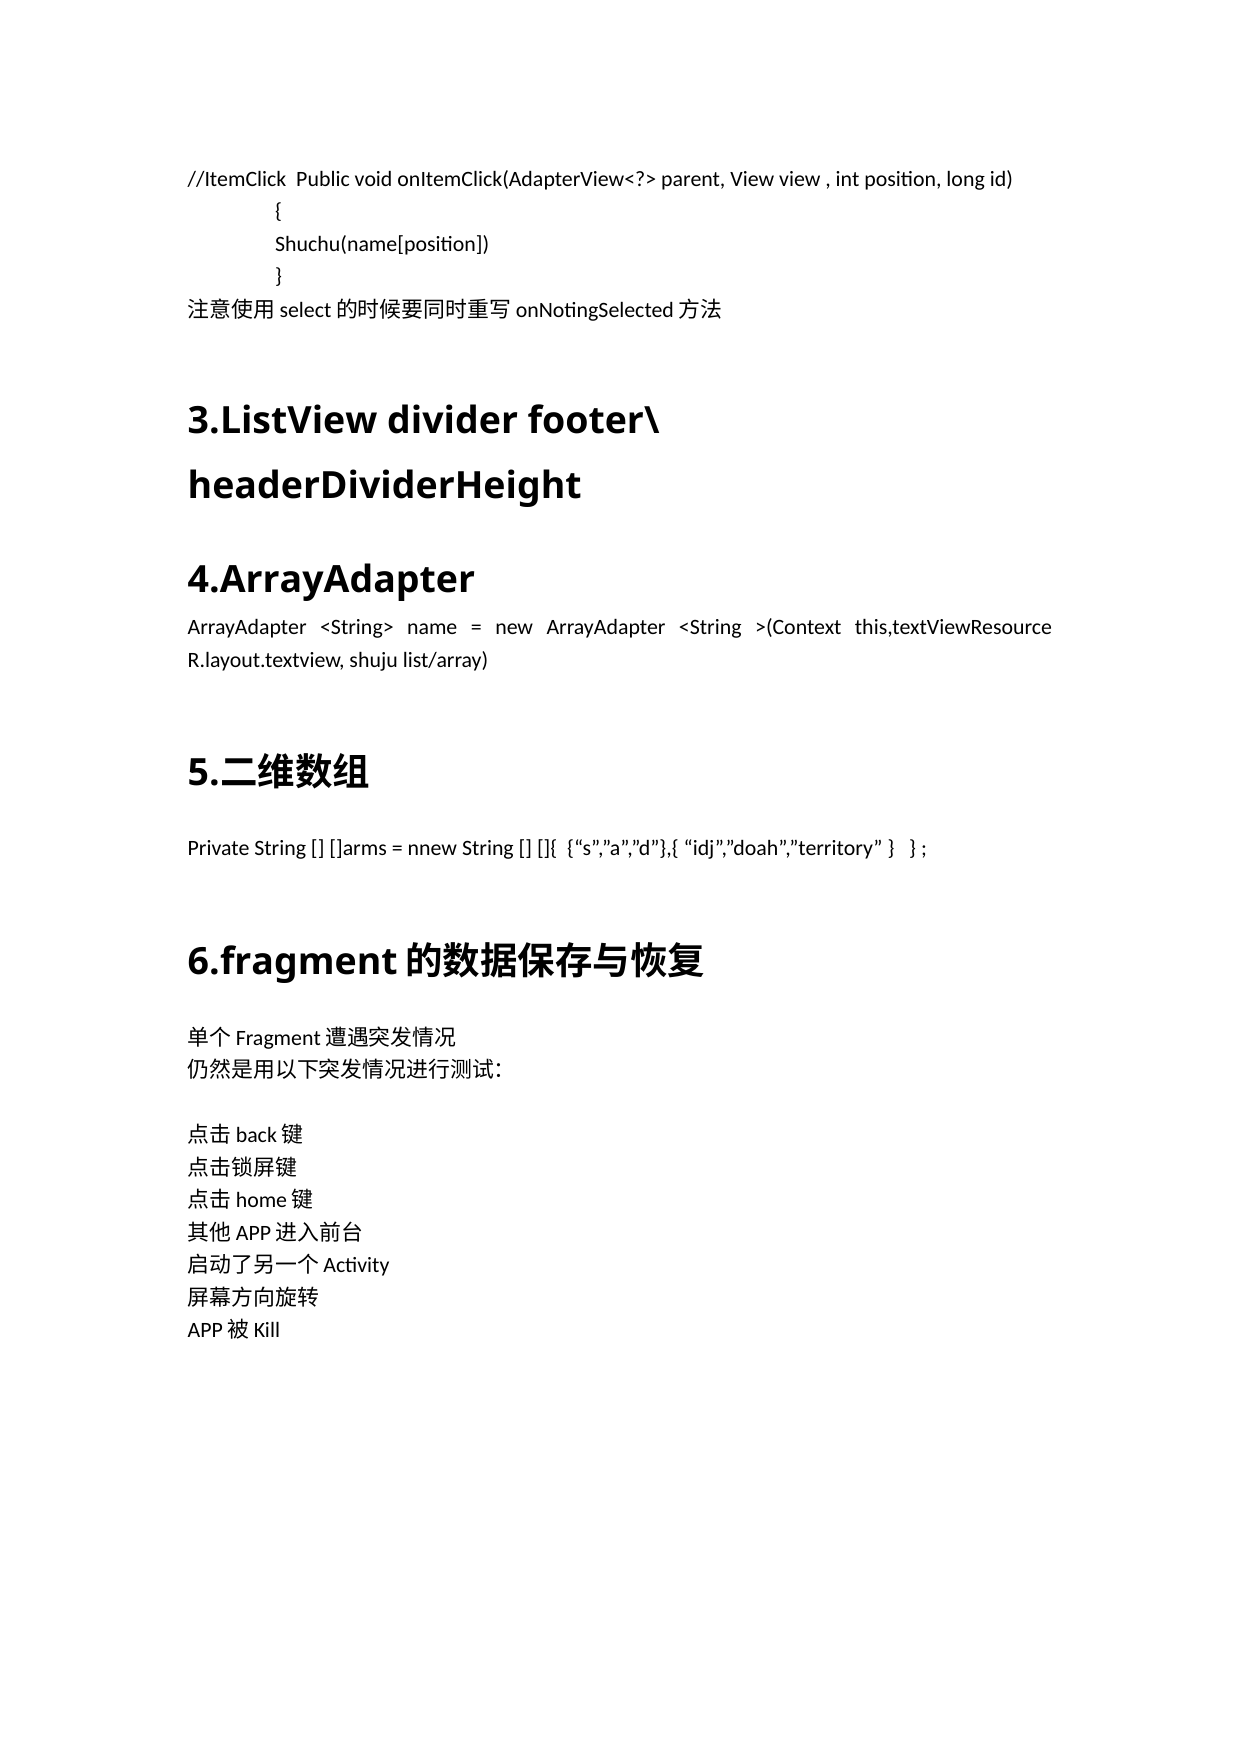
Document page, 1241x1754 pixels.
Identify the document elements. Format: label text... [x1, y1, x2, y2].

subtitle ListView divider footer\headerDividerHeight [187, 386, 1053, 516]
text 点击锁屏键 [187, 1149, 1053, 1182]
text 单个Fragment遭遇突发情况 [187, 1019, 1053, 1052]
list 4.ArrayAdapter [187, 545, 1053, 610]
text APP被Kill [187, 1312, 1053, 1344]
list Shuchu(name[position]) [231, 227, 1053, 259]
list 注意使用select的时候要同时重写 onNotingSelected 方法 [187, 292, 1053, 324]
text 其他APP进入前台 [187, 1214, 1053, 1247]
subtitle 5.二维数组 [187, 737, 1053, 802]
list ArrayAdapter <String> name = new ArrayAdapter <String >(Context this,textViewResource R.layout.textview, shuju list/array) [187, 610, 1053, 675]
list Private String [] []arms = nnew String [] []{ {“s”,”a”,”d”},{ “idj”,”doah”,”territory” } } ; [187, 831, 1053, 864]
subtitle fragment的数据保存与恢复 [187, 925, 1053, 990]
text 点击back键 [187, 1117, 1053, 1149]
text 点击home键 [187, 1182, 1053, 1214]
list } [231, 259, 1053, 292]
list { [231, 194, 1053, 227]
list //ItemClick Public void onItemClick(AdapterView<?> parent, View view , int position, long id) [187, 162, 1053, 194]
text 启动了另一个Activity [187, 1247, 1053, 1279]
text 仍然是用以下突发情况进行测试： [187, 1052, 1053, 1084]
text 屏幕方向旋转 [187, 1279, 1053, 1312]
